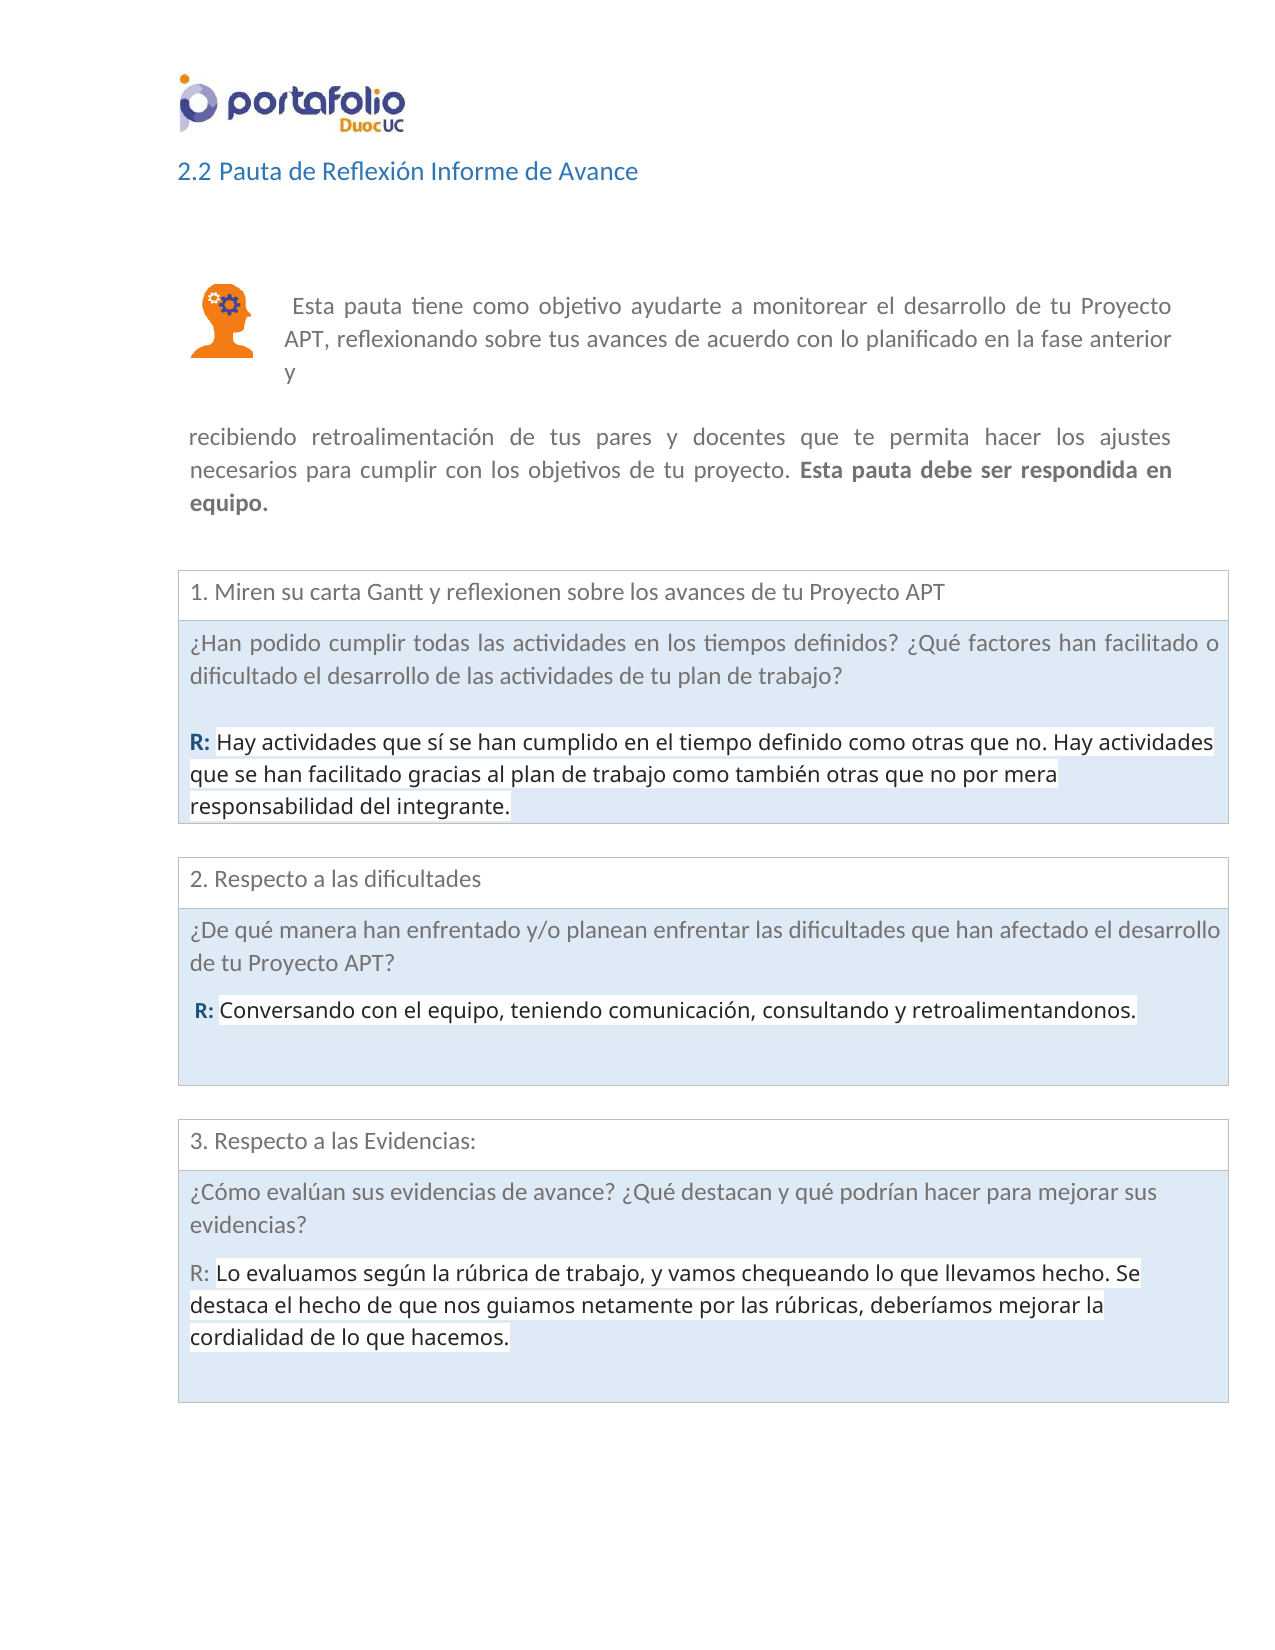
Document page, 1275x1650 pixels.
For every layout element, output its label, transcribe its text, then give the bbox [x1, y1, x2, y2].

table_cell ¿De qué manera han enfrentado y/o planean enfrentar las dificultades que han afectado el desarrollo de tu Proyecto APT? R: Conversando con el equipo, teniendo comunicación, consultando y retroalimentandonos. [179, 909, 1228, 1085]
table_header 1. Miren su carta Gantt y reflexionen sobre los avances de tu Proyecto APT [179, 571, 1228, 620]
text Esta pauta tiene como objetivo ayudarte a monitorear el desarrollo de tu Proyecto APT, reflexionando sobre tus avances de acuerdo con lo planificado en la fase anterior y [188, 290, 1173, 386]
table_cell ¿Cómo evalúan sus evidencias de avance? ¿Qué destacan y qué podrían hacer para mejorar sus evidencias? R: Lo evaluamos según la rúbrica de trabajo, y vamos chequeando lo que llevamos hecho. Se destaca el hecho de que nos guiamos netamente por las rúbricas, deberíamos mejorar la cordialidad de lo que hacemos. [179, 1171, 1228, 1402]
text 2.2 Pauta de Reflexión Informe de Avance [177, 154, 1172, 187]
text recibiendo retroalimentación de tus pares y docentes que te permita hacer los ajustes necesarios para cumplir con los objetivos de tu proyecto. Esta pauta debe ser respondida en equipo. [188, 422, 1173, 518]
table_cell ¿Han podido cumplir todas las actividades en los tiempos definidos? ¿Qué factores han facilitado o dificultado el desarrollo de las actividades de tu plan de trabajo? R: Hay actividades que sí se han cumplido en el tiempo definido como otras que no. Hay actividades que se han facilitado gracias al plan de trabajo como también otras que no por mera responsabilidad del integrante. [179, 621, 1228, 823]
table_header 2. Respecto a las dificultades [179, 858, 1228, 907]
table_header 3. Respecto a las Evidencias: [179, 1120, 1228, 1170]
picture [177, 73, 405, 133]
picture [188, 284, 253, 358]
